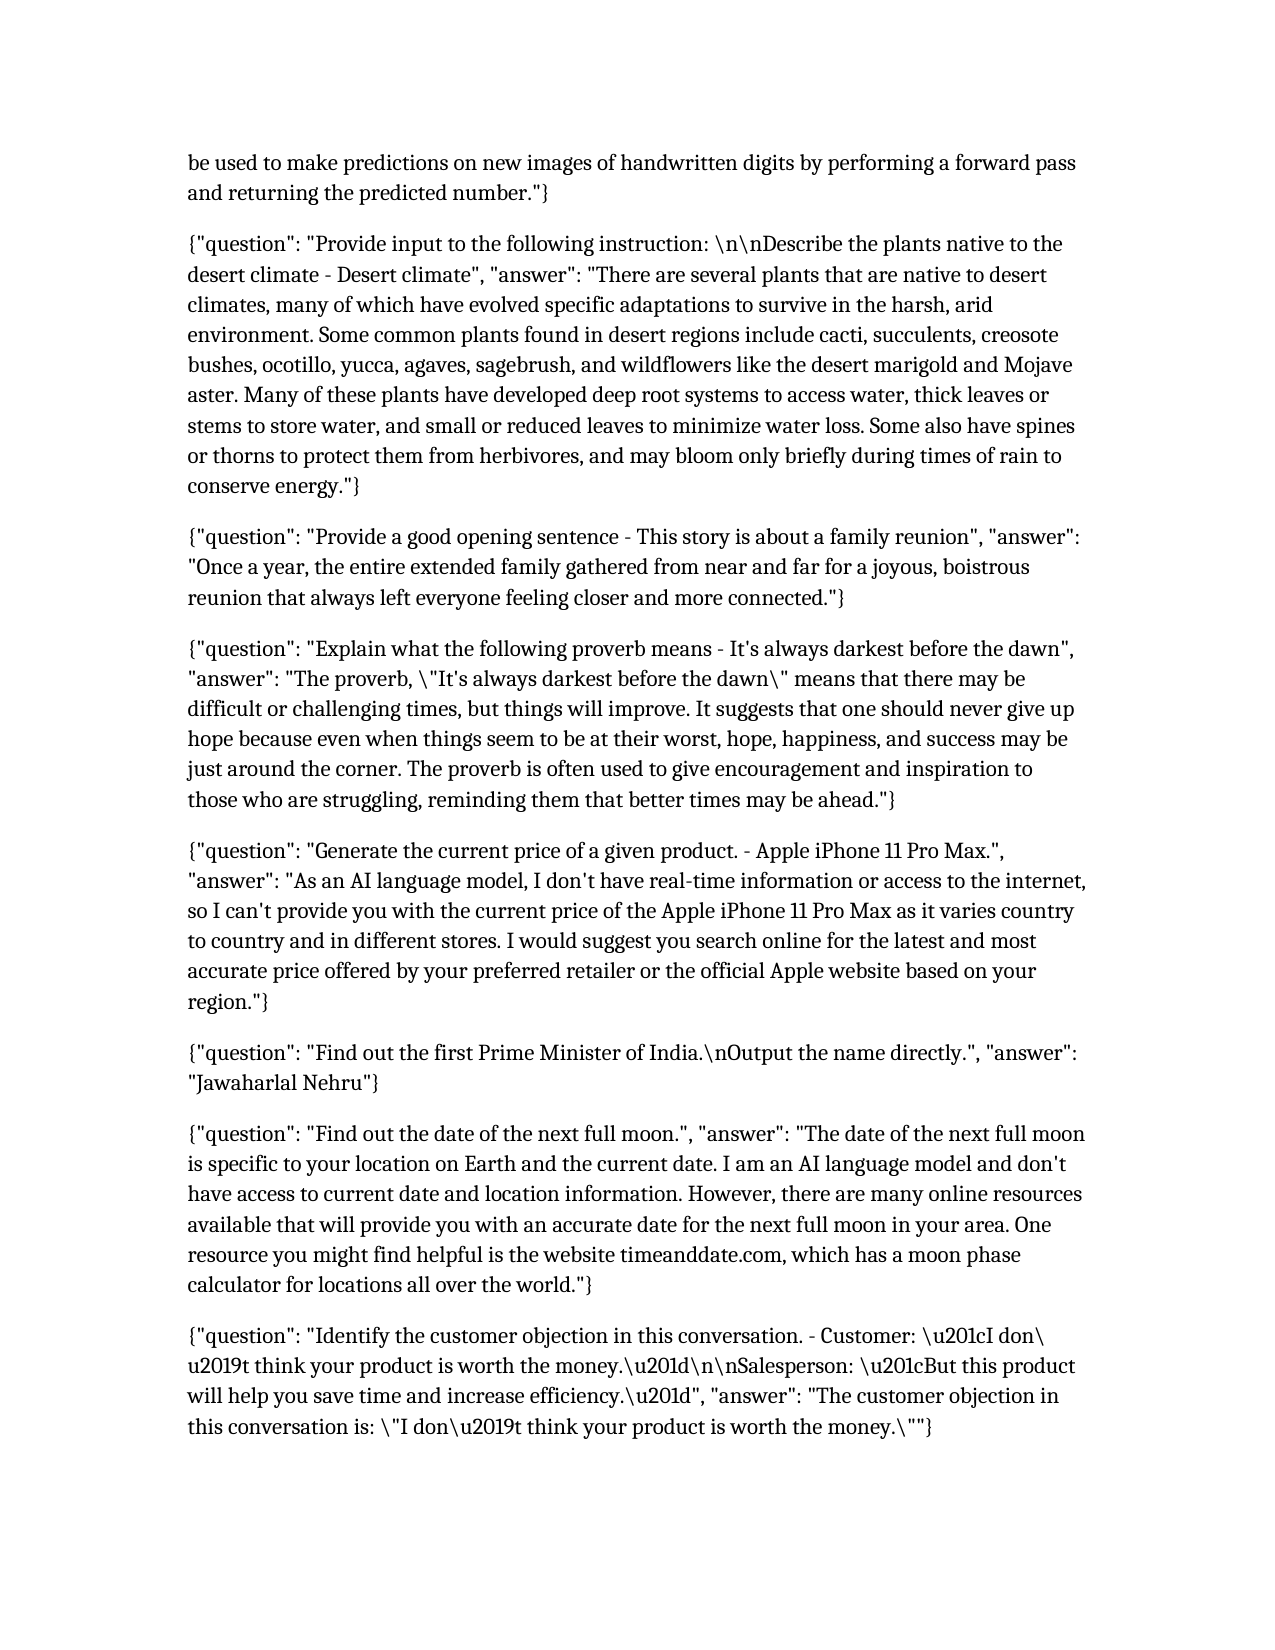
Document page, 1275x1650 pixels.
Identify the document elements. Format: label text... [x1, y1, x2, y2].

text {"question": "Find out the first Prime Minister of India.\nOutput the name directly.", "answer": "Jawaharlal Nehru"} [187, 1039, 1087, 1096]
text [187, 150, 1087, 207]
text {"question": "Generate the current price of a given product. - Apple iPhone 11 Pro Max.", "answer": "As an AI language model, I don't have real-time information or access to the internet, so I can't provide you with the current price of the Apple iPhone 11 Pro Max as it varies country to country and in different stores. I would suggest you search online for the latest and most accurate price offered by your preferred retailer or the official Apple website based on your region."} [187, 837, 1087, 1015]
text {"question": "Find out the date of the next full moon.", "answer": "The date of the next full moon is specific to your location on Earth and the current date. I am an AI language model and don't have access to current date and location information. However, there are many online resources available that will provide you with an accurate date for the next full moon in your area. One resource you might find helpful is the website timeanddate.com, which has a moon phase calculator for locations all over the world."} [187, 1121, 1087, 1298]
text {"question": "Explain what the following proverb means - It's always darkest before the dawn", "answer": "The proverb, \"It's always darkest before the dawn\" means that there may be difficult or challenging times, but things will improve. It suggests that one should never give up hope because even when things seem to be at their worst, hope, happiness, and success may be just around the corner. The proverb is often used to give encouragement and inspiration to those who are struggling, reminding them that better times may be ahead."} [187, 635, 1087, 813]
text {"question": "Provide input to the following instruction: \n\nDescribe the plants native to the desert climate - Desert climate", "answer": "There are several plants that are native to desert climates, many of which have evolved specific adaptations to survive in the harsh, arid environment. Some common plants found in desert regions include cacti, succulents, creosote bushes, ocotillo, yucca, agaves, sagebrush, and wildflowers like the desert marigold and Mojave aster. Many of these plants have developed deep root systems to access water, thick leaves or stems to store water, and small or reduced leaves to minimize water loss. Some also have spines or thorns to protect them from herbivores, and may bloom only briefly during times of rain to conserve energy."} [187, 231, 1087, 499]
text {"question": "Provide a good opening sentence - This story is about a family reunion", "answer": "Once a year, the entire extended family gathered from near and far for a joyous, boistrous reunion that always left everyone feeling closer and more connected."} [187, 524, 1087, 611]
text {"question": "Identify the customer objection in this conversation. - Customer: \u201cI don\u2019t think your product is worth the money.\u201d\n\nSalesperson: \u201cBut this product will help you save time and increase efficiency.\u201d", "answer": "The customer objection in this conversation is: \"I don\u2019t think your product is worth the money.\""} [187, 1323, 1087, 1440]
